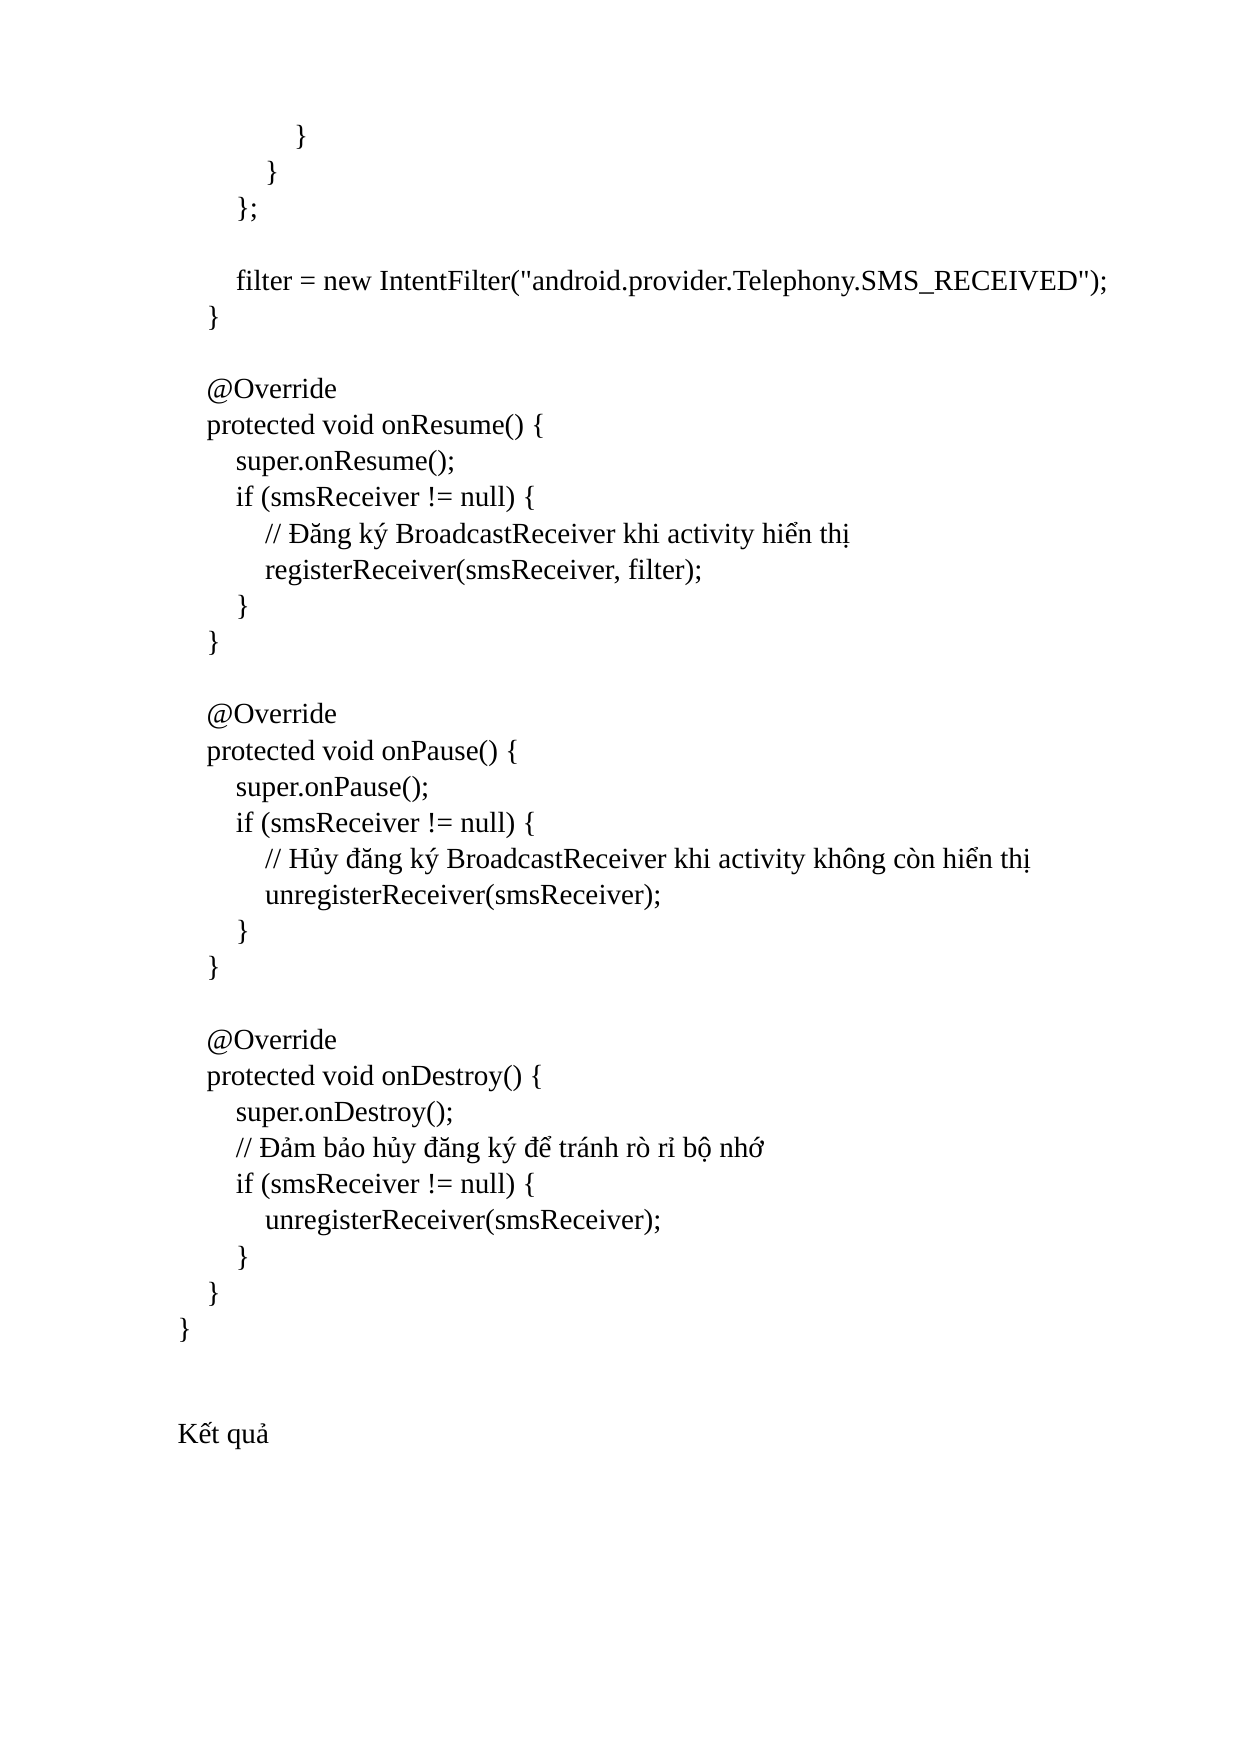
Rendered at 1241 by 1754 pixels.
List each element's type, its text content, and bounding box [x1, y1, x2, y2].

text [177, 118, 1152, 1344]
text Kết quả [177, 1417, 1152, 1450]
